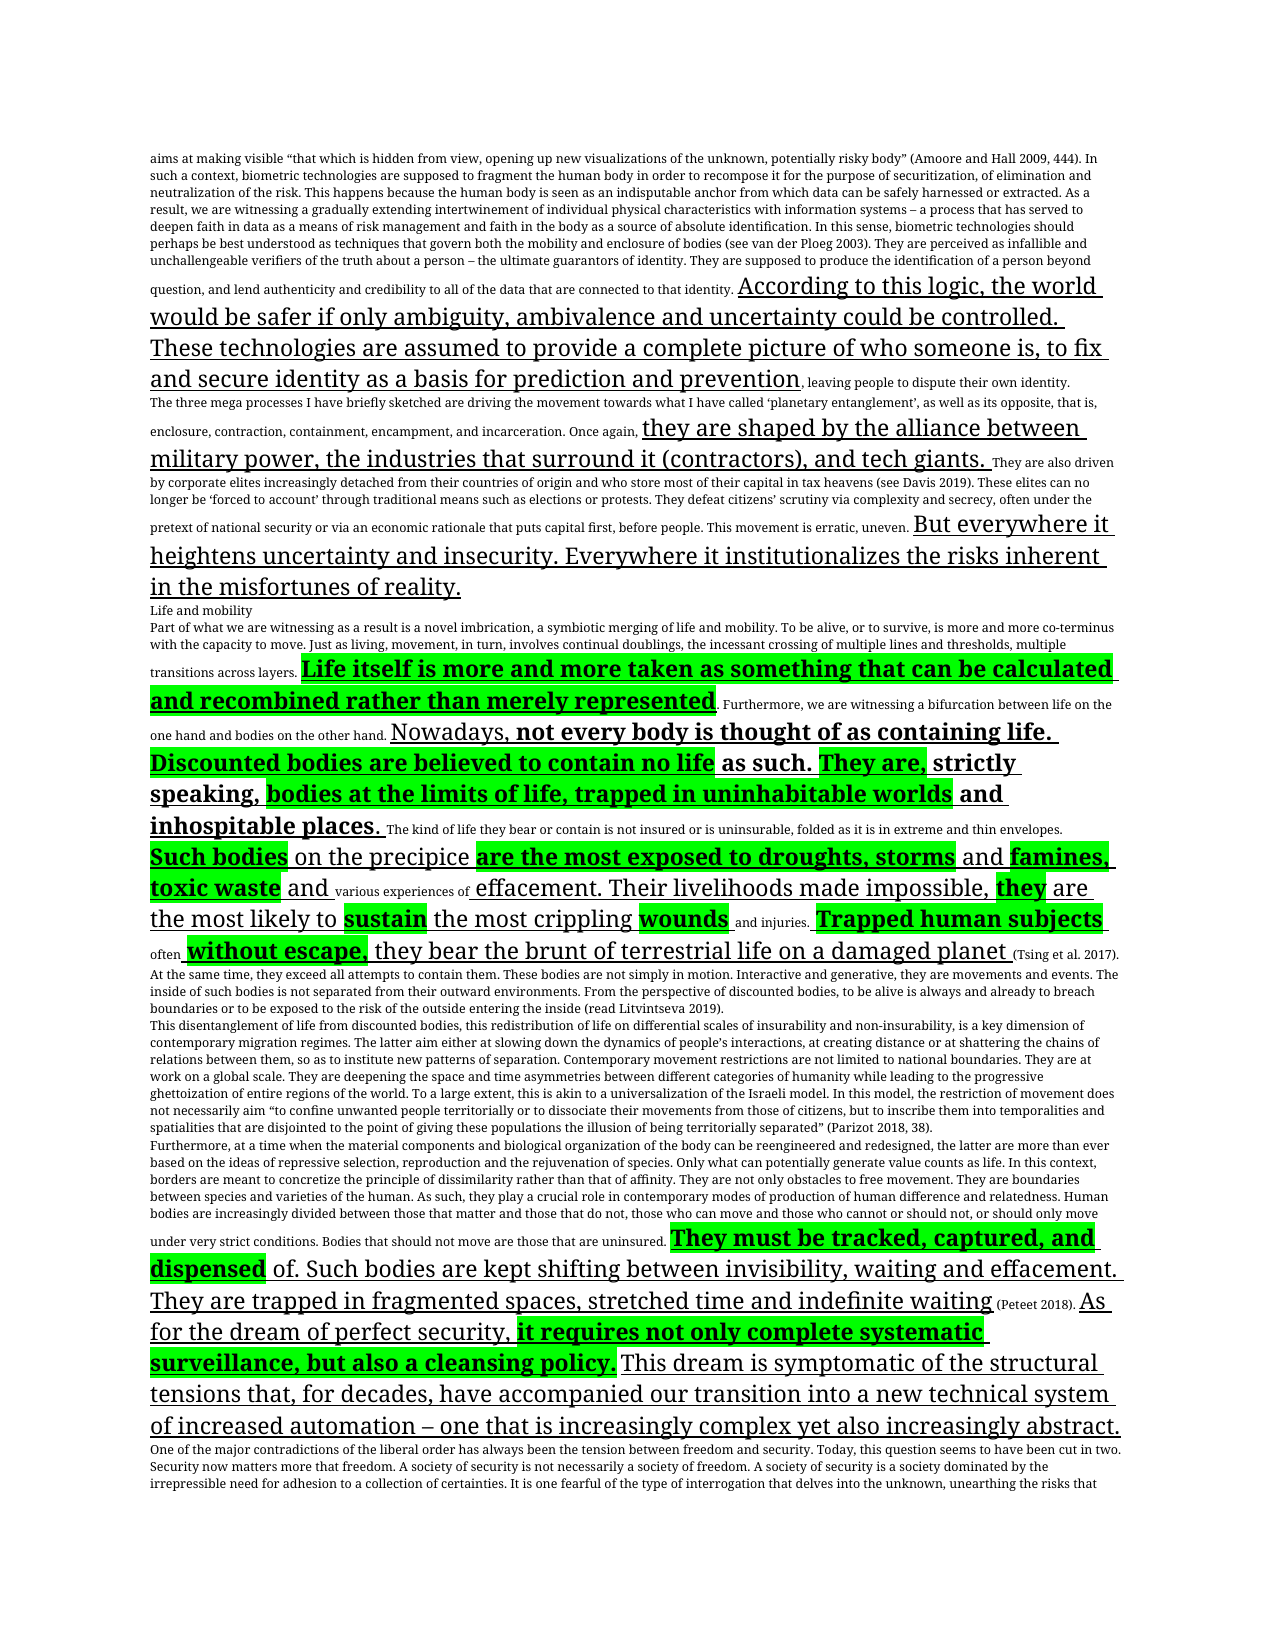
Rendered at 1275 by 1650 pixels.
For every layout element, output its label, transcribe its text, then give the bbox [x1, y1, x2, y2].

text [150, 150, 1125, 394]
text Such bodies on the precipice are the most exposed to droughts, storms and famines, toxic waste and various experiences of effacement. Their livelihoods made impossible, they are the most likely to sustain the most crippling wounds and injuries. Trapped human subjects often without escape, they bear the brunt of terrestrial life on a damaged planet (Tsing et al. 2017). At the same time, they exceed all attempts to contain them. These bodies are not simply in motion. Interactive and generative, they are movements and events. The inside of such bodies is not separated from their outward environments. From the perspective of discounted bodies, to be alive is always and already to breach boundaries or to be exposed to the risk of the outside entering the inside (read Litvintseva 2019). [150, 841, 1125, 1017]
text The three mega processes I have briefly sketched are driving the movement towards what I have called ‘planetary entanglement’, as well as its opposite, that is, enclosure, contraction, containment, encampment, and incarceration. Once again, they are shaped by the alliance between military power, the industries that surround it (contractors), and tech giants. They are also driven by corporate elites increasingly detached from their countries of origin and who store most of their capital in tax heavens (see Davis 2019). These elites can no longer be ‘forced to account’ through traditional means such as elections or protests. They defeat citizens’ scrutiny via complexity and secrecy, often under the pretext of national security or via an economic rationale that puts capital first, before people. This movement is erratic, uneven. But everywhere it heightens uncertainty and insecurity. Everywhere it institutionalizes the risks inherent in the misfortunes of reality. [150, 394, 1125, 602]
text This disentanglement of life from discounted bodies, this redistribution of life on differential scales of insurability and non-insurability, is a key dimension of contemporary migration regimes. The latter aim either at slowing down the dynamics of people’s interactions, at creating distance or at shattering the chains of relations between them, so as to institute new patterns of separation. Contemporary movement restrictions are not limited to national boundaries. They are at work on a global scale. They are deepening the space and time asymmetries between different categories of humanity while leading to the progressive ghettoization of entire regions of the world. To a large extent, this is akin to a universalization of the Israeli model. In this model, the restriction of movement does not necessarily aim “to confine unwanted people territorially or to dissociate their movements from those of citizens, but to inscribe them into temporalities and spatialities that are disjointed to the point of giving these populations the illusion of being territorially separated” (Parizot 2018, 38). [150, 1017, 1125, 1137]
text Furthermore, at a time when the material components and biological organization of the body can be reengineered and redesigned, the latter are more than ever based on the ideas of repressive selection, reproduction and the rejuvenation of species. Only what can potentially generate value counts as life. In this context, borders are meant to concretize the principle of dissimilarity rather than that of affinity. They are not only obstacles to free movement. They are boundaries between species and varieties of the human. As such, they play a crucial role in contemporary modes of production of human difference and relatedness. Human bodies are increasingly divided between those that matter and those that do not, those who can move and those who cannot or should not, or should only move under very strict conditions. Bodies that should not move are those that are uninsured. They must be tracked, captured, and dispensed of. Such bodies are kept shifting between invisibility, waiting and effacement. They are trapped in fragmented spaces, stretched time and indefinite waiting (Peteet 2018). As for the dream of perfect security, it requires not only complete systematic surveillance, but also a cleansing policy. This dream is symptomatic of the structural tensions that, for decades, have accompanied our transition into a new technical system of increased automation – one that is increasingly complex yet also increasingly abstract. [150, 1137, 1125, 1441]
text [150, 1441, 1125, 1492]
text Life and mobility [150, 602, 1125, 619]
text Part of what we are witnessing as a result is a novel imbrication, a symbiotic merging of life and mobility. To be alive, or to survive, is more and more co-terminus with the capacity to move. Just as living, movement, in turn, involves continual doublings, the incessant crossing of multiple lines and thresholds, multiple transitions across layers. Life itself is more and more taken as something that can be calculated and recombined rather than merely represented. Furthermore, we are witnessing a bifurcation between life on the one hand and bodies on the other hand. Nowadays, not every body is thought of as containing life. Discounted bodies are believed to contain no life as such. They are, strictly speaking, bodies at the limits of life, trapped in uninhabitable worlds and inhospitable places. The kind of life they bear or contain is not insured or is uninsurable, folded as it is in extreme and thin envelopes. [150, 619, 1125, 841]
